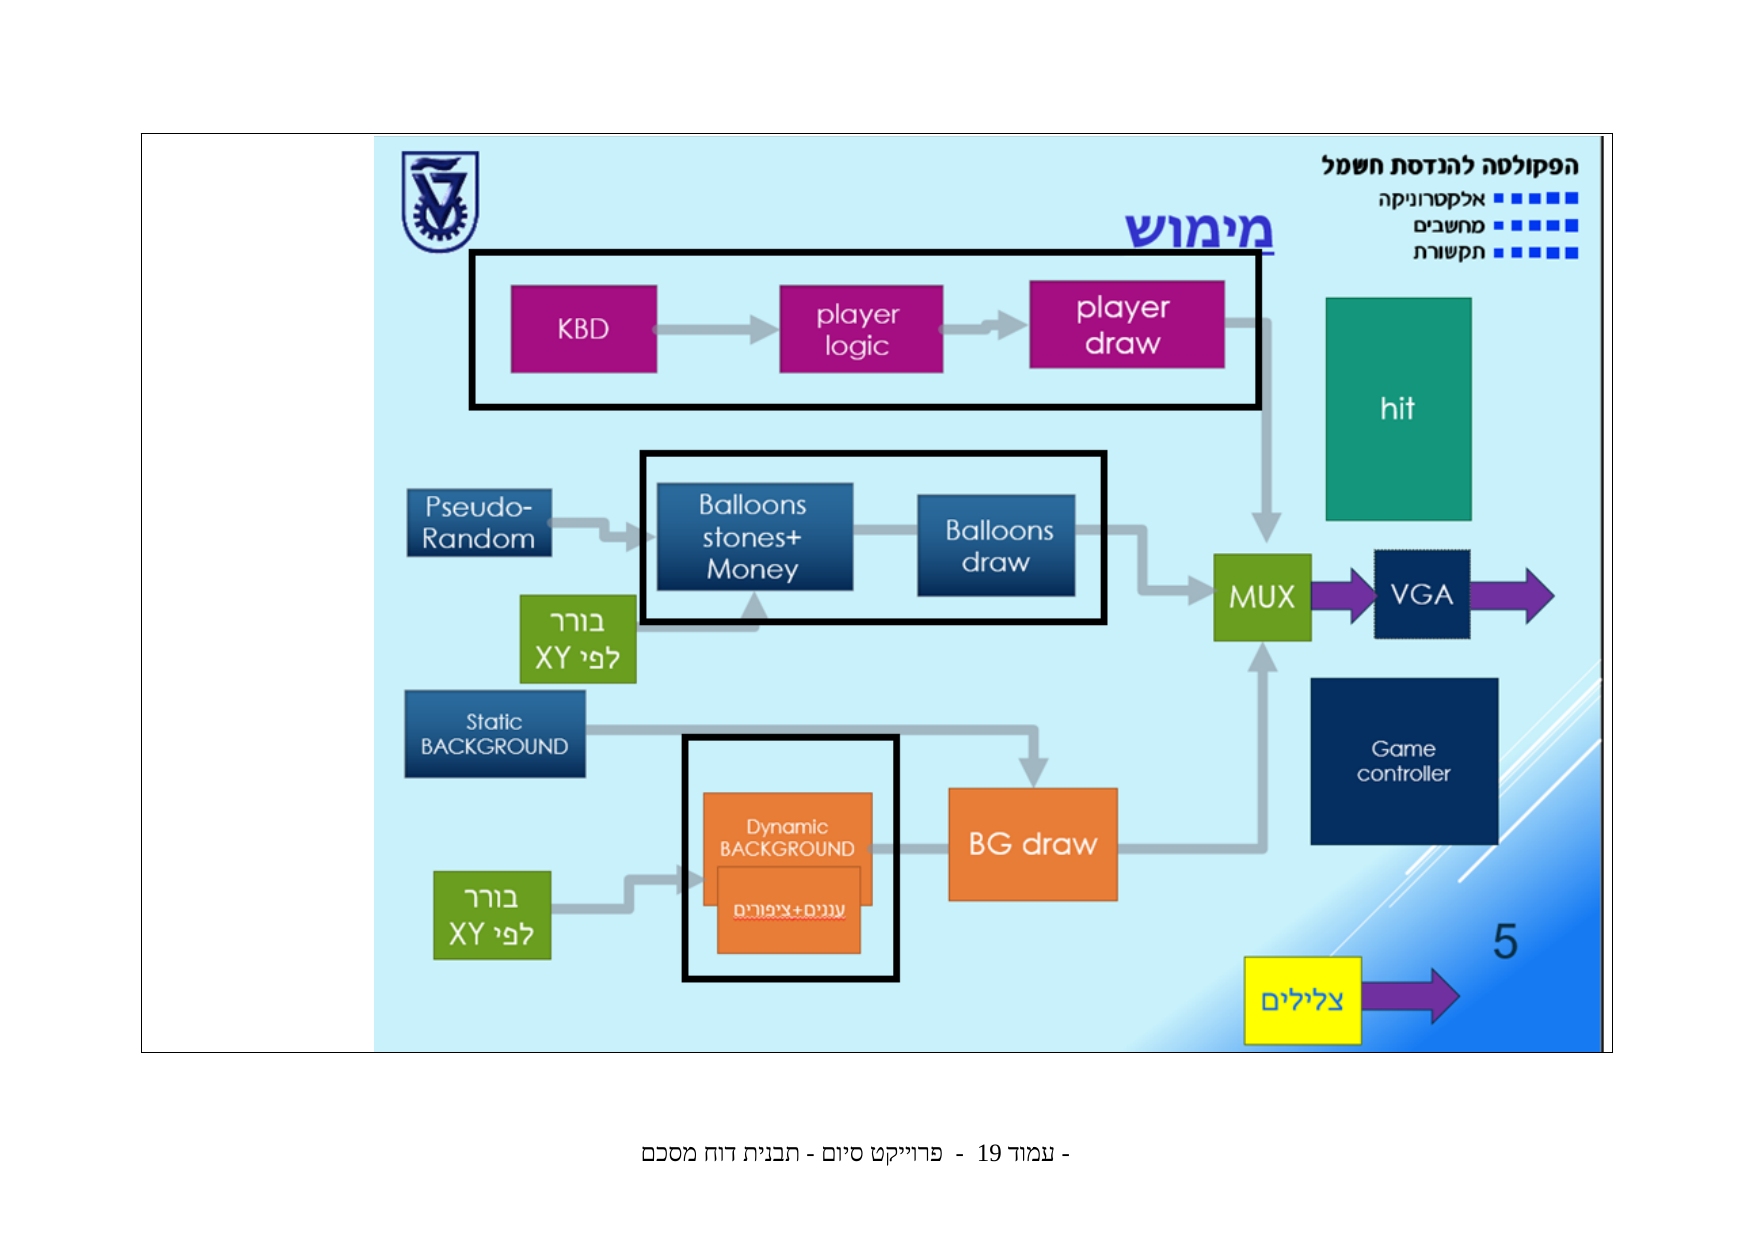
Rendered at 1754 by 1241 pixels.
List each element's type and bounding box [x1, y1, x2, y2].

picture [374, 136, 1604, 1052]
